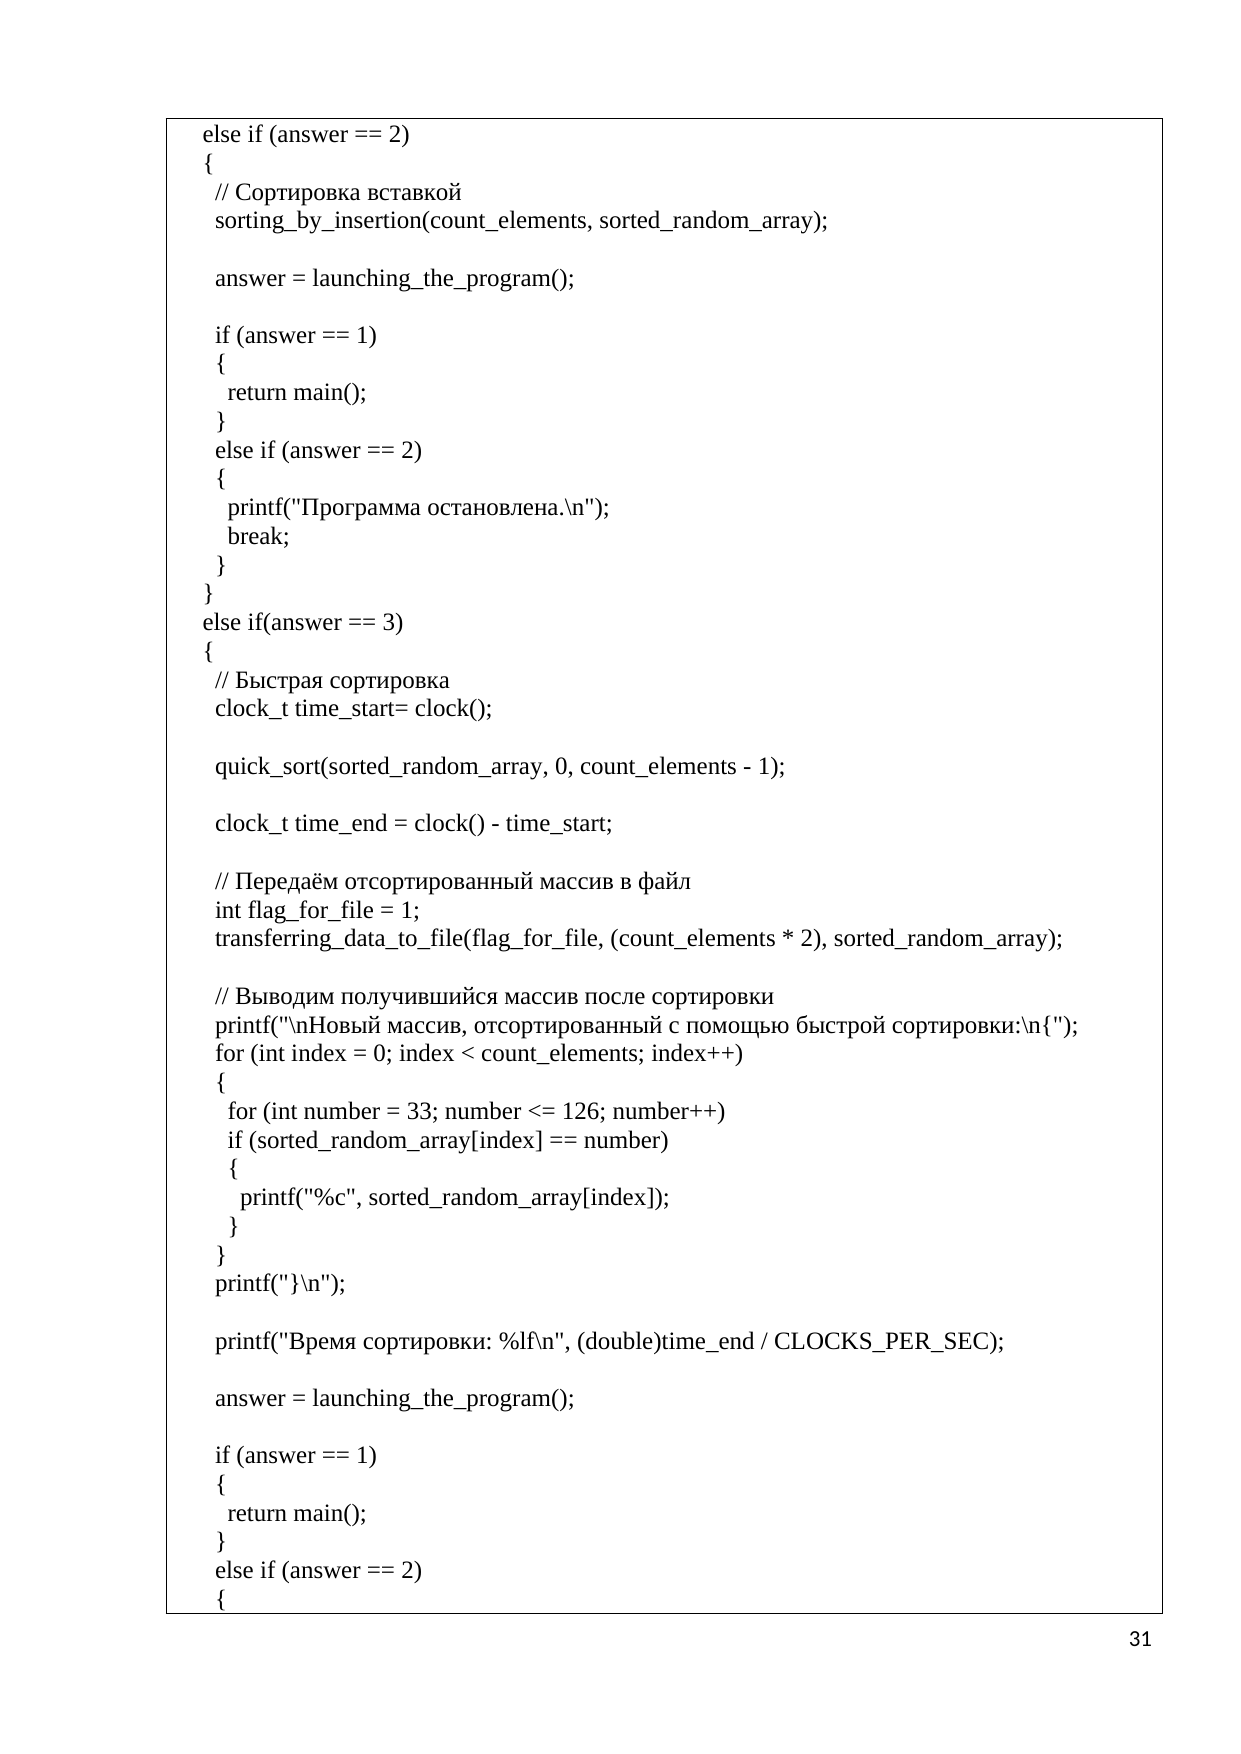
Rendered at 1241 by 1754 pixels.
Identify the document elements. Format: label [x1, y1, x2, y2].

table_header [167, 119, 1162, 1613]
